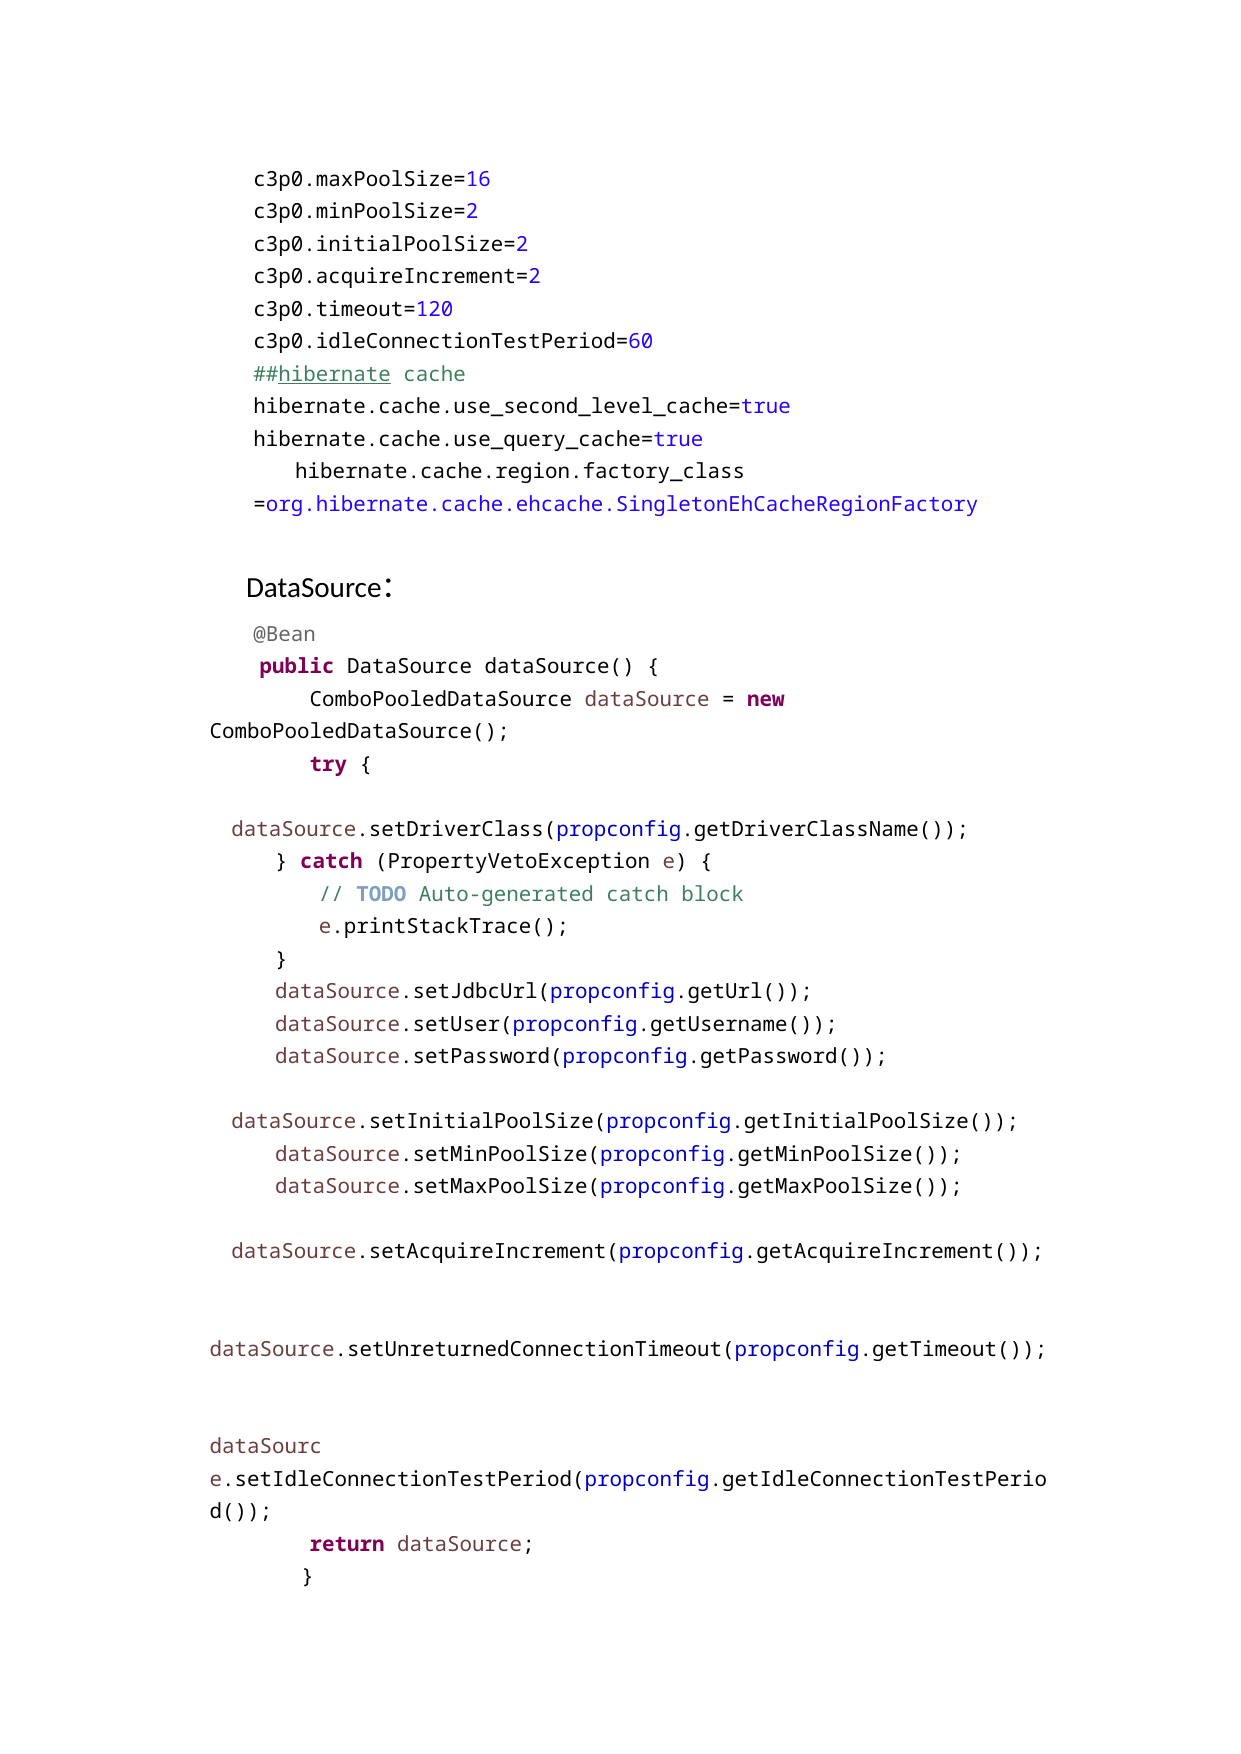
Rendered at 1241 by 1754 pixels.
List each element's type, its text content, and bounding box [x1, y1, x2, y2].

text dataSource.setPassword(propconfig.getPassword()); [209, 1039, 1053, 1072]
text c3p0.idleConnectionTestPeriod=60 [253, 324, 1053, 357]
text dataSource.setDriverClass(propconfig.getDriverClassName()); [209, 779, 1053, 844]
text } catch (PropertyVetoException e) { [209, 844, 1053, 877]
text c3p0.minPoolSize=2 [253, 194, 1053, 227]
text dataSource.setIdleConnectionTestPeriod(propconfig.getIdleConnectionTestPeriod()); [209, 1364, 1053, 1527]
text hibernate.cache.use_query_cache=true [253, 422, 1053, 454]
text dataSource.setAcquireIncrement(propconfig.getAcquireIncrement()); [209, 1202, 1053, 1267]
text DataSource： [187, 552, 1053, 617]
text @Bean [209, 617, 1053, 649]
text } [209, 942, 1053, 974]
text dataSource.setJdbcUrl(propconfig.getUrl()); [209, 974, 1053, 1007]
text dataSource.setInitialPoolSize(propconfig.getInitialPoolSize()); [209, 1072, 1053, 1137]
text c3p0.timeout=120 [253, 292, 1053, 324]
text try { [209, 747, 1053, 779]
text e.printStackTrace(); [209, 909, 1053, 942]
text // TODO Auto-generated catch block [209, 877, 1053, 909]
text return dataSource; [209, 1527, 1053, 1559]
text dataSource.setMaxPoolSize(propconfig.getMaxPoolSize()); [209, 1169, 1053, 1202]
text dataSource.setUnreturnedConnectionTimeout(propconfig.getTimeout()); [209, 1267, 1053, 1364]
text c3p0.initialPoolSize=2 [253, 227, 1053, 259]
text public DataSource dataSource() { [209, 649, 1053, 682]
text hibernate.cache.use_second_level_cache=true [253, 389, 1053, 422]
text dataSource.setMinPoolSize(propconfig.getMinPoolSize()); [209, 1137, 1053, 1169]
text c3p0.maxPoolSize=16 [253, 162, 1053, 194]
text ComboPooledDataSource dataSource = new ComboPooledDataSource(); [209, 682, 1053, 747]
text ##hibernate cache [253, 357, 1053, 389]
text c3p0.acquireIncrement=2 [253, 259, 1053, 292]
text dataSource.setUser(propconfig.getUsername()); [209, 1007, 1053, 1039]
text hibernate.cache.region.factory_class=org.hibernate.cache.ehcache.SingletonEhCacheRegionFactory [253, 454, 1053, 519]
text } [209, 1559, 1053, 1592]
